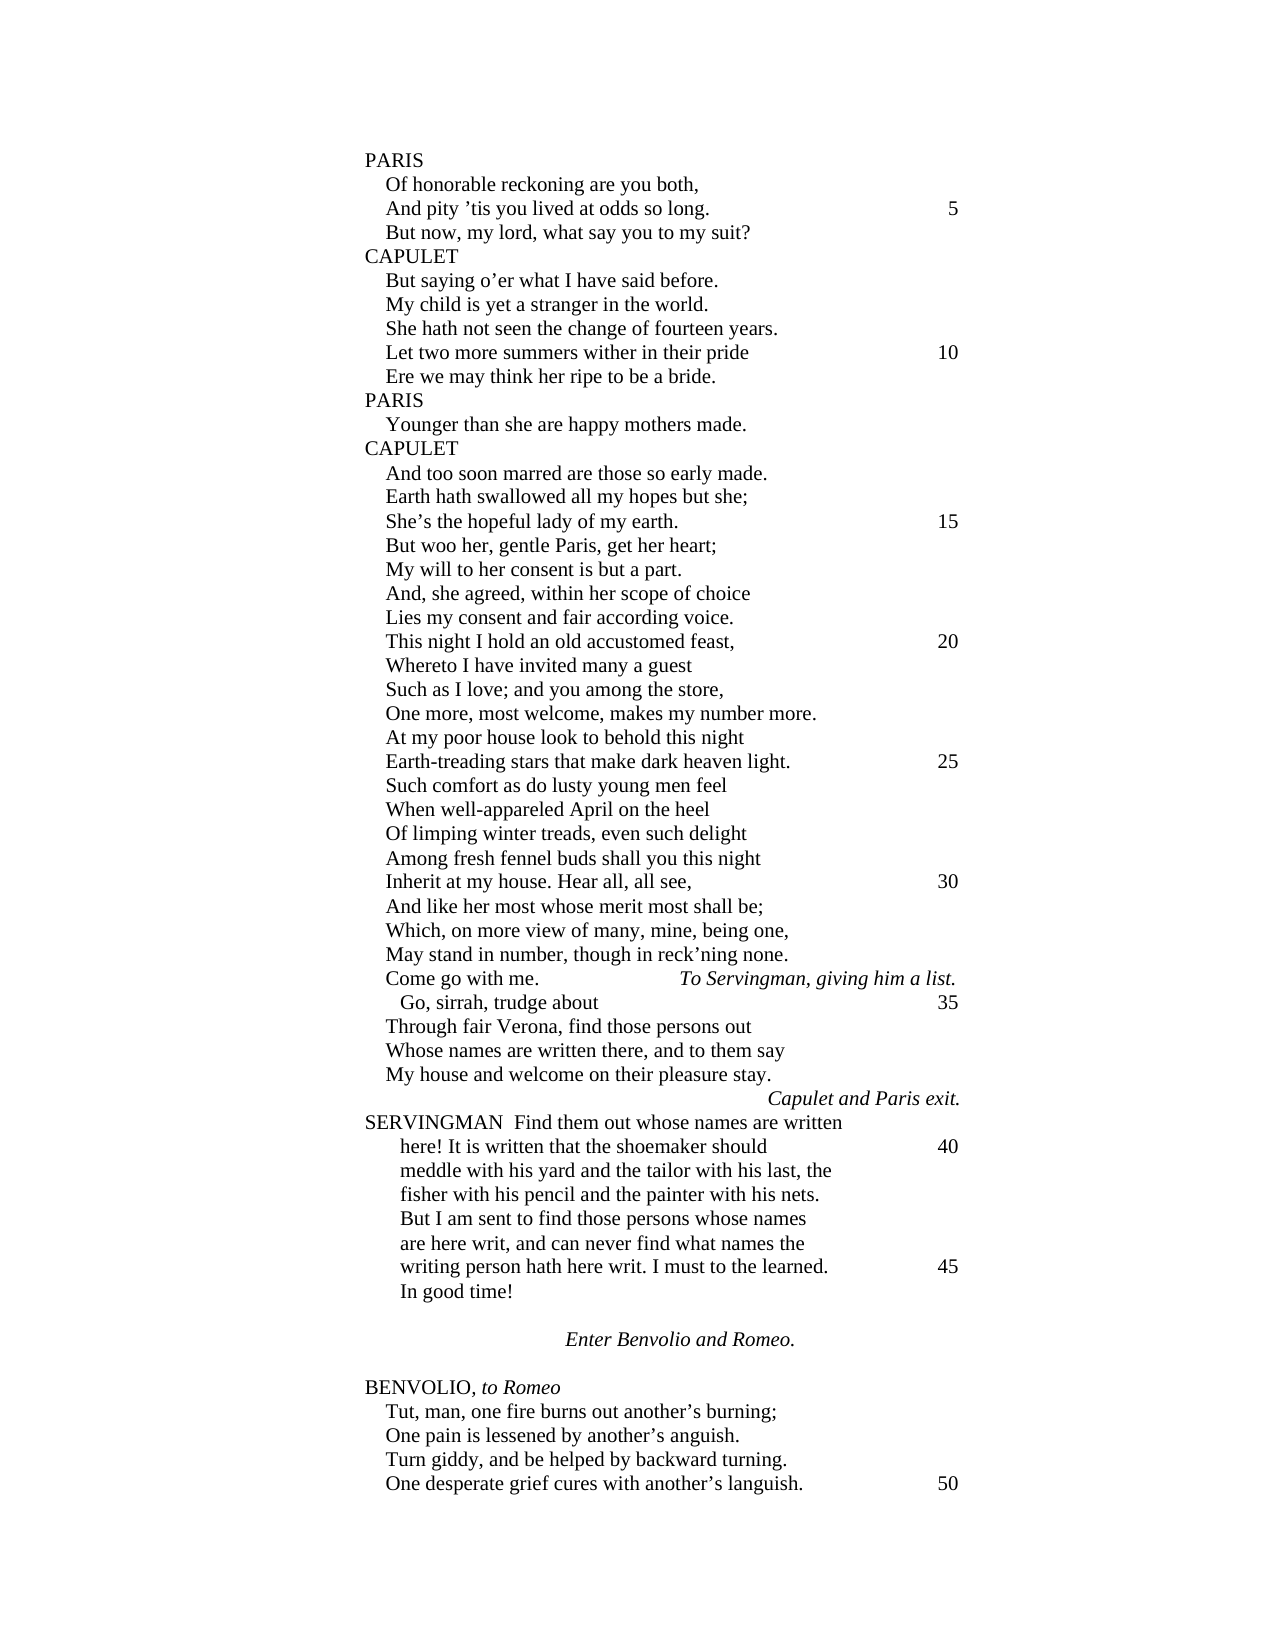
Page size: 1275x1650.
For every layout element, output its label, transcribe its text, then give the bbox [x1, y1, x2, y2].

text PARIS [364, 388, 962, 412]
text Come go with me. To Servingman, giving him a list. [385, 966, 962, 990]
text Go, sirrah, trudge about 35 [400, 990, 962, 1014]
text Through fair Verona, find those persons out [385, 1014, 962, 1038]
text When well-appareled April on the heel [385, 797, 962, 821]
text are here writ, and can never find what names the [400, 1230, 962, 1254]
text Turn giddy, and be helped by backward turning. [385, 1447, 962, 1471]
text One pain is lessened by another’s anguish. [385, 1423, 962, 1447]
text But woo her, gentle Paris, get her heart; [385, 533, 962, 557]
text writing person hath here writ. I must to the learned. 45 [400, 1254, 962, 1278]
text CAPULET [364, 244, 962, 268]
text Of honorable reckoning are you both, [385, 172, 962, 196]
text Among fresh fennel buds shall you this night [385, 845, 962, 869]
text But now, my lord, what say you to my suit? [385, 220, 962, 244]
text And pity ’tis you lived at odds so long. 5 [385, 196, 962, 220]
text Ere we may think her ripe to be a bride. [385, 364, 962, 388]
text Which, on more view of many, mine, being one, [385, 918, 962, 942]
text And like her most whose merit most shall be; [385, 893, 962, 918]
text PARIS [364, 148, 962, 172]
text Such as I love; and you among the store, [385, 677, 962, 701]
text My will to her consent is but a part. [385, 557, 962, 581]
text BENVOLIO, to Romeo [364, 1375, 962, 1399]
text Such comfort as do lusty young men feel [385, 773, 962, 797]
text here! It is written that the shoemaker should 40 [400, 1134, 962, 1158]
text Let two more summers wither in their pride 10 [385, 340, 962, 364]
text This night I hold an old accustomed feast, 20 [385, 629, 962, 653]
text Earth-treading stars that make dark heaven light. 25 [385, 749, 962, 773]
text Earth hath swallowed all my hopes but she; [385, 484, 962, 508]
text One desperate grief cures with another’s languish. 50 [385, 1471, 962, 1495]
text Of limping winter treads, even such delight [385, 821, 962, 845]
text One more, most welcome, makes my number more. [385, 701, 962, 725]
text May stand in number, though in reck’ning none. [385, 942, 962, 966]
text My child is yet a stranger in the world. [385, 292, 962, 316]
text Whose names are written there, and to them say [385, 1038, 962, 1062]
text And too soon marred are those so early made. [385, 460, 962, 484]
text CAPULET [364, 436, 962, 460]
text Younger than she are happy mothers made. [385, 412, 962, 436]
text SERVINGMAN Find them out whose names are written [364, 1110, 962, 1134]
text And, she agreed, within her scope of choice [385, 581, 962, 605]
text Whereto I have invited many a guest [385, 653, 962, 677]
text Inherit at my house. Hear all, all see, 30 [385, 869, 962, 893]
text But saying o’er what I have said before. [385, 268, 962, 292]
text In good time! [400, 1278, 962, 1303]
text At my poor house look to behold this night [385, 725, 962, 749]
text But I am sent to find those persons whose names [400, 1206, 962, 1230]
text Capulet and Paris exit. [385, 1086, 962, 1110]
text fisher with his pencil and the painter with his nets. [400, 1182, 962, 1206]
text meddle with his yard and the tailor with his last, the [400, 1158, 962, 1182]
text Enter Benvolio and Romeo. [400, 1327, 962, 1351]
text Tut, man, one fire burns out another’s burning; [385, 1399, 962, 1423]
text My house and welcome on their pleasure stay. [385, 1062, 962, 1086]
text She hath not seen the change of fourteen years. [385, 316, 962, 340]
text Lies my consent and fair according voice. [385, 605, 962, 629]
text She’s the hopeful lady of my earth. 15 [385, 508, 962, 533]
